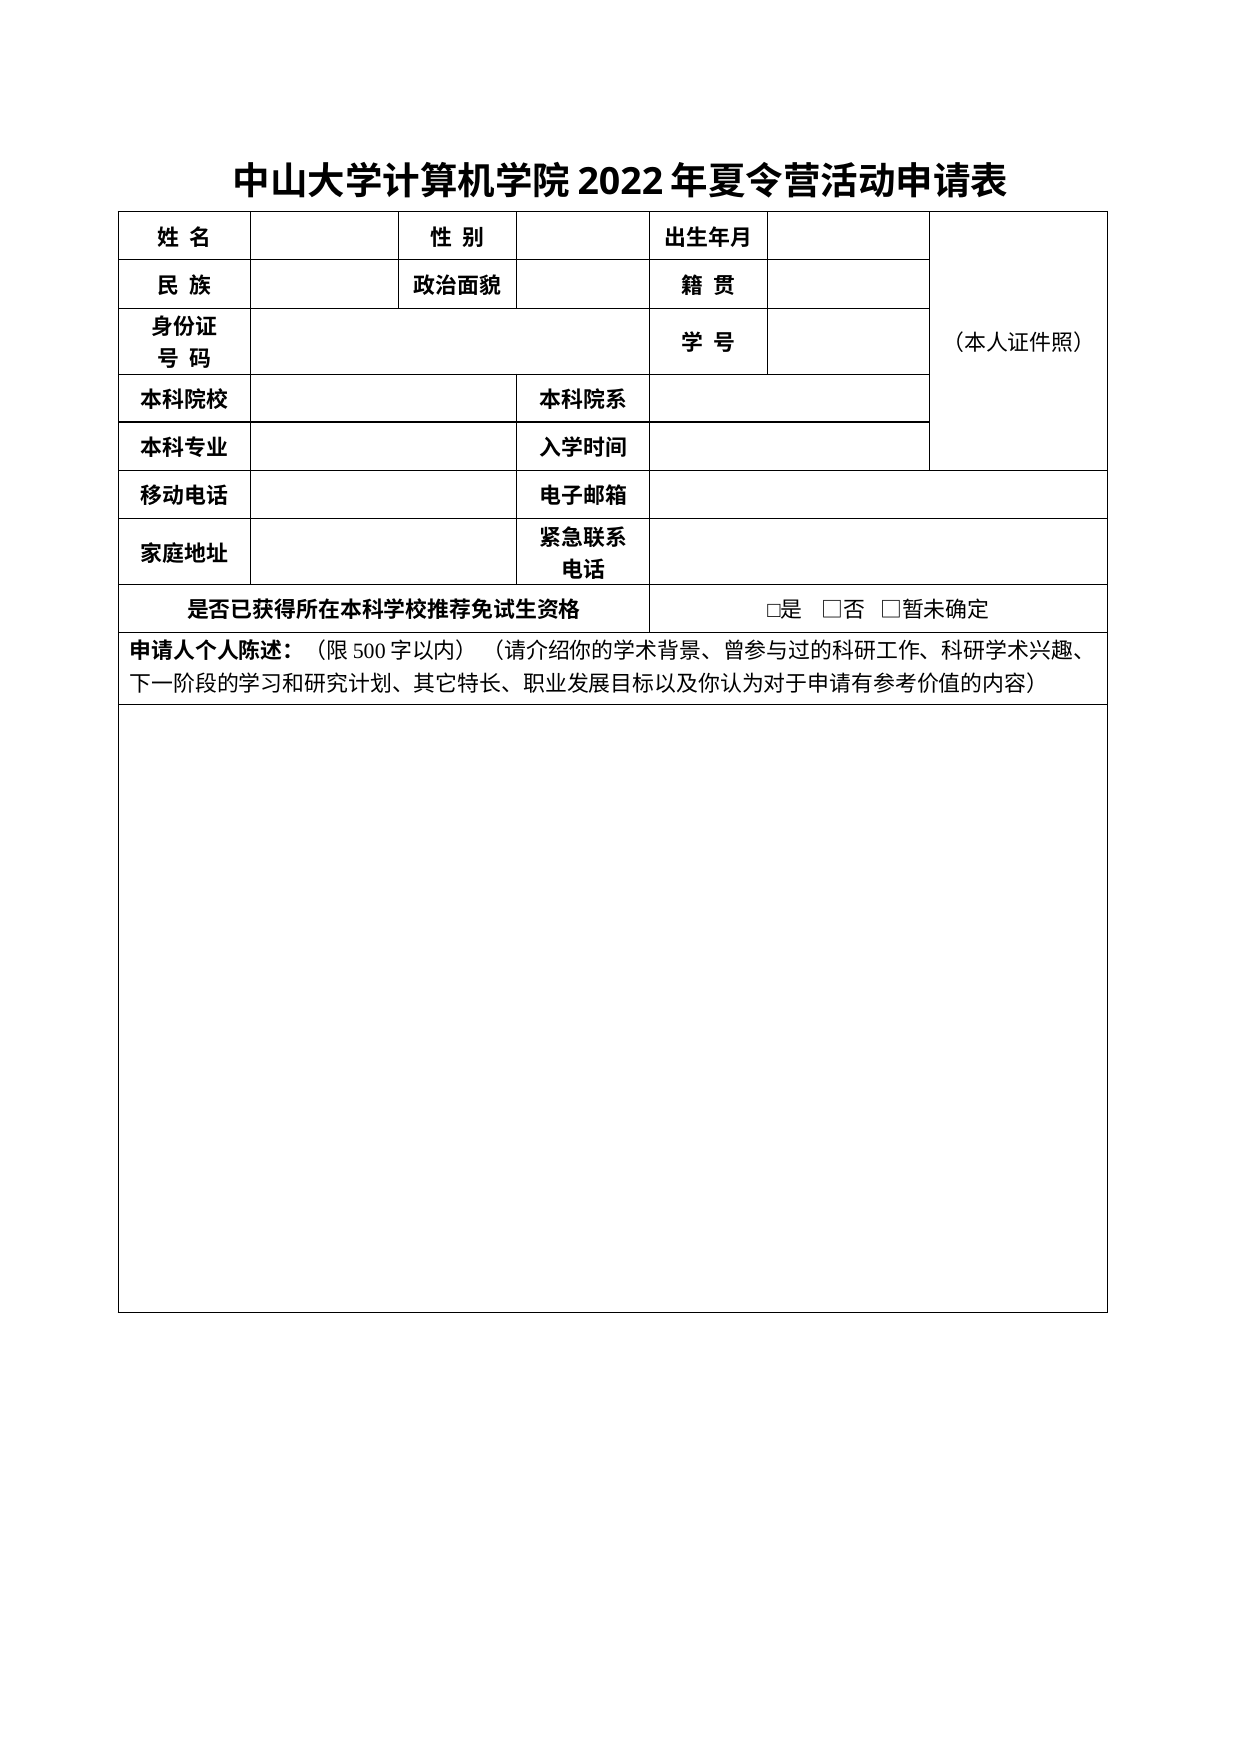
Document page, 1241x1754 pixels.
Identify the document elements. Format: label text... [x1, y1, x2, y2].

table_cell [251, 471, 516, 518]
table_header 性 别 [399, 212, 516, 259]
table_cell 学 号 [650, 309, 767, 373]
table_cell 籍 贯 [650, 260, 767, 307]
table_header [768, 212, 929, 259]
table_cell 申请人个人陈述：（限500字以内） （请介绍你的学术背景、曾参与过的科研工作、科研学术兴趣、下一阶段的学习和研究计划、其它特长、职业发展目标以及你认为对于申请有参考价值的内容） [119, 633, 1107, 704]
table_cell [768, 309, 929, 373]
text 中山大学计算机学院2022年夏令营活动申请表 [118, 146, 1122, 211]
table_cell 入学时间 [517, 423, 649, 469]
table_cell 本科院系 [517, 375, 649, 421]
table_header 出生年月 [650, 212, 767, 259]
table_cell [517, 260, 649, 307]
table_cell [251, 260, 398, 307]
table_cell 身份证 号 码 [119, 309, 250, 373]
table_cell 是否已获得所在本科学校推荐免试生资格 [119, 585, 649, 632]
table_cell [768, 260, 929, 307]
table_header 姓 名 [119, 212, 250, 259]
table_cell [650, 519, 1107, 584]
table_cell 紧急联系 电话 [517, 519, 649, 584]
table_header [517, 212, 649, 259]
table_cell [119, 705, 1107, 1312]
table_header [251, 212, 398, 259]
table_cell 移动电话 [119, 471, 250, 518]
table_cell 民 族 [119, 260, 250, 307]
table_cell 电子邮箱 [517, 471, 649, 518]
table_cell 政治面貌 [399, 260, 516, 307]
table_cell [251, 375, 516, 421]
table_cell [650, 375, 929, 421]
table_header （本人证件照） [930, 212, 1107, 469]
table_cell [251, 309, 649, 373]
table_cell □是 □否 □暂未确定 [650, 585, 1107, 632]
table_cell [251, 519, 516, 584]
table_cell [650, 423, 929, 469]
table_cell 家庭地址 [119, 519, 250, 584]
table_cell 本科院校 [119, 375, 250, 421]
table_cell [251, 423, 516, 469]
table_cell 本科专业 [119, 423, 250, 469]
table_cell [650, 471, 1107, 518]
